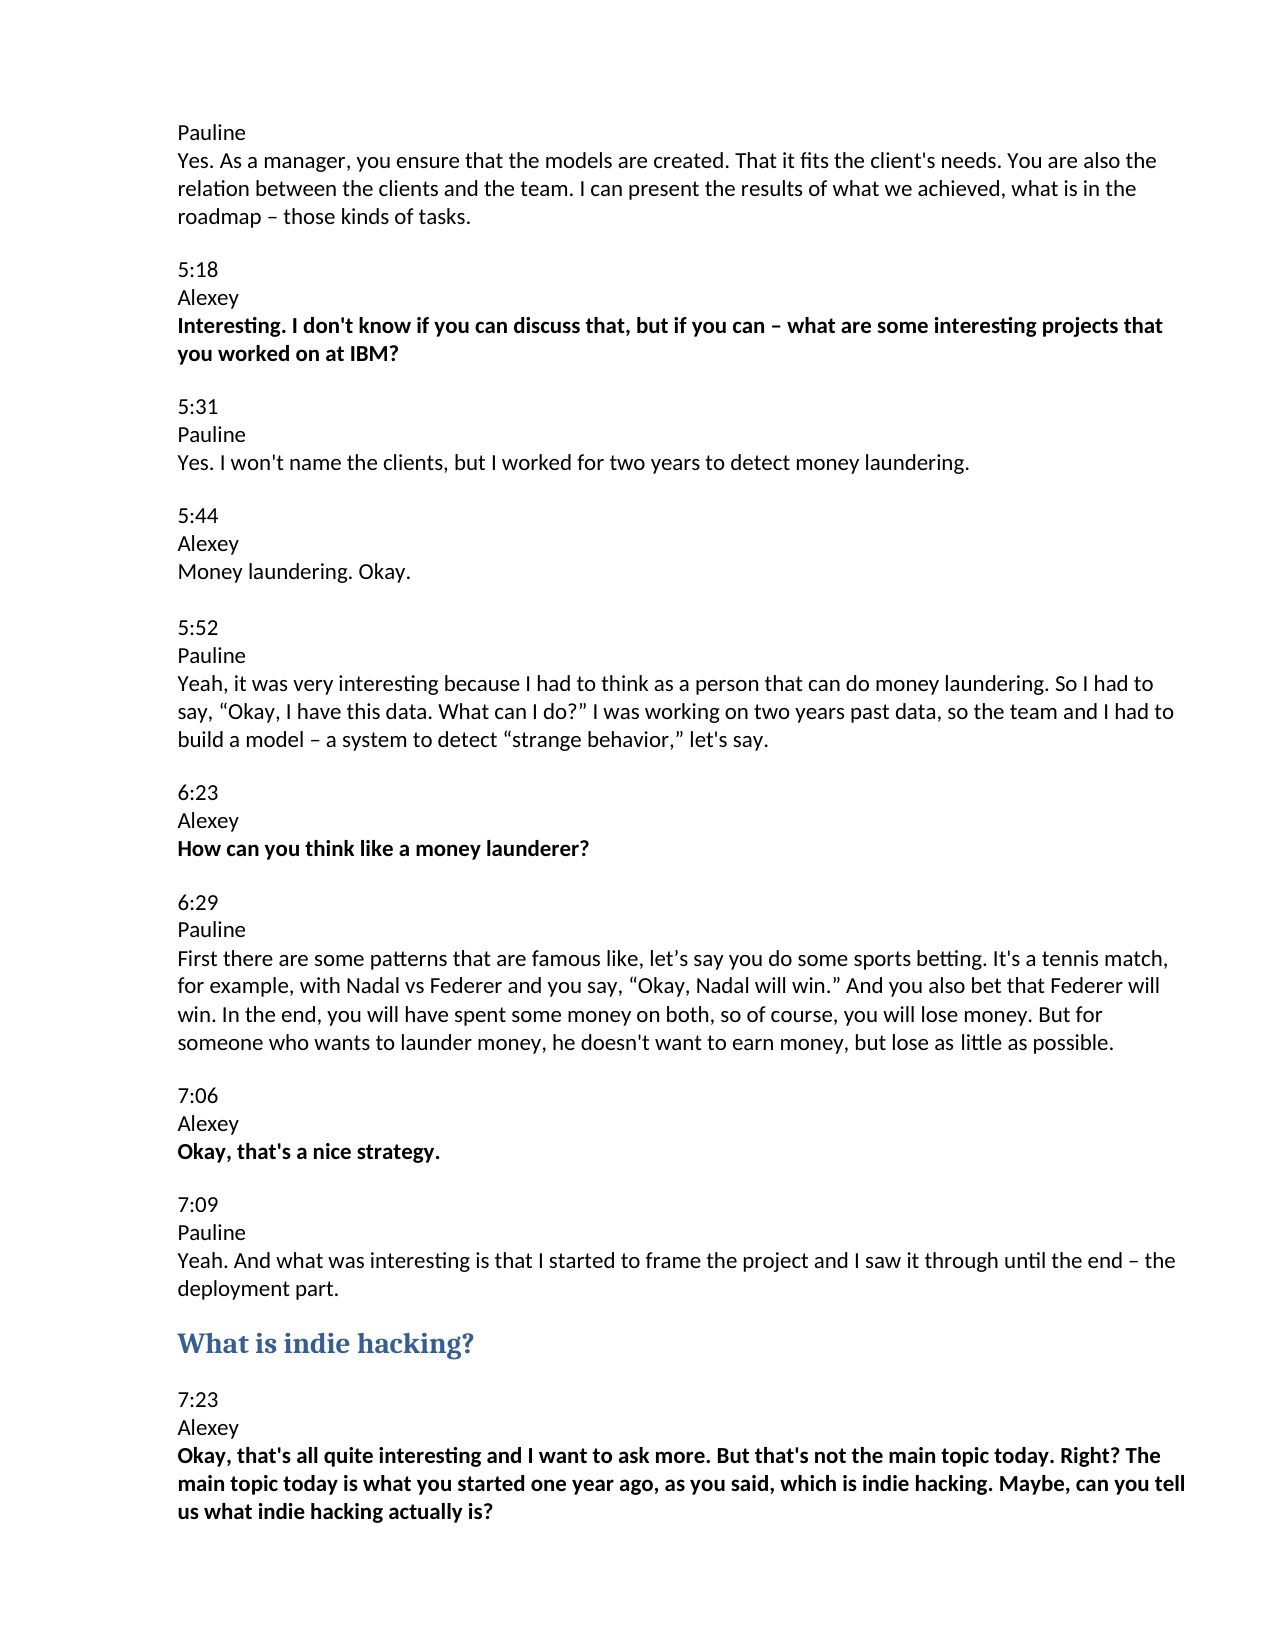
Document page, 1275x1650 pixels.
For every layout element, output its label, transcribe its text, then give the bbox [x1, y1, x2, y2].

subtitle What is indie hacking? [177, 1327, 1186, 1360]
text 5:52 [177, 613, 1186, 641]
text Alexey [177, 283, 1186, 311]
text Alexey [177, 1413, 1186, 1441]
text Pauline [177, 641, 1186, 669]
text Yes. As a manager, you ensure that the models are created. That it fits the client's needs. You are also the relation between the clients and the team. I can present the results of what we achieved, what is in the roadmap – those kinds of tasks. [177, 146, 1186, 230]
text Alexey [177, 807, 1186, 834]
text Yeah. And what was interesting is that I started to frame the project and I saw it through until the end – the deployment part. [177, 1246, 1186, 1302]
text 5:18 [177, 255, 1186, 283]
text 7:06 [177, 1081, 1186, 1109]
text 5:44 [177, 501, 1186, 529]
text How can you think like a money launderer? [177, 834, 1186, 863]
text Yeah, it was very interesting because I had to think as a person that can do money laundering. So I had to say, “Okay, I have this data. What can I do?” I was working on two years past data, so the team and I had to build a model – a system to detect “strange behavior,” let's say. [177, 669, 1186, 753]
text First there are some patterns that are famous like, let’s say you do some sports betting. It's a tennis match, for example, with Nadal vs Federer and you say, “Okay, Nadal will win.” And you also bet that Federer will win. In the end, you will have spent some money on both, so of course, you will lose money. But for someone who wants to launder money, he doesn't want to earn money, but lose as little as possible. [177, 944, 1186, 1056]
text 6:29 [177, 888, 1186, 916]
text Pauline [177, 916, 1186, 944]
text Interesting. I don't know if you can discuss that, but if you can – what are some interesting projects that you worked on at IBM? [177, 311, 1186, 367]
text Alexey [177, 1109, 1186, 1137]
text Money laundering. Okay. [177, 557, 1186, 585]
text 5:31 [177, 392, 1186, 420]
text Pauline [177, 420, 1186, 448]
text 6:23 [177, 778, 1186, 807]
text Alexey [177, 529, 1186, 557]
text Okay, that's a nice strategy. [177, 1137, 1186, 1165]
text 7:09 [177, 1190, 1186, 1218]
text Pauline [177, 118, 1186, 146]
text 7:23 [177, 1385, 1186, 1413]
text Okay, that's all quite interesting and I want to ask more. But that's not the main topic today. Right? The main topic today is what you started one year ago, as you said, which is indie hacking. Maybe, can you tell us what indie hacking actually is? [177, 1441, 1186, 1526]
text Yes. I won't name the clients, but I worked for two years to detect money laundering. [177, 448, 1186, 476]
text Pauline [177, 1218, 1186, 1246]
